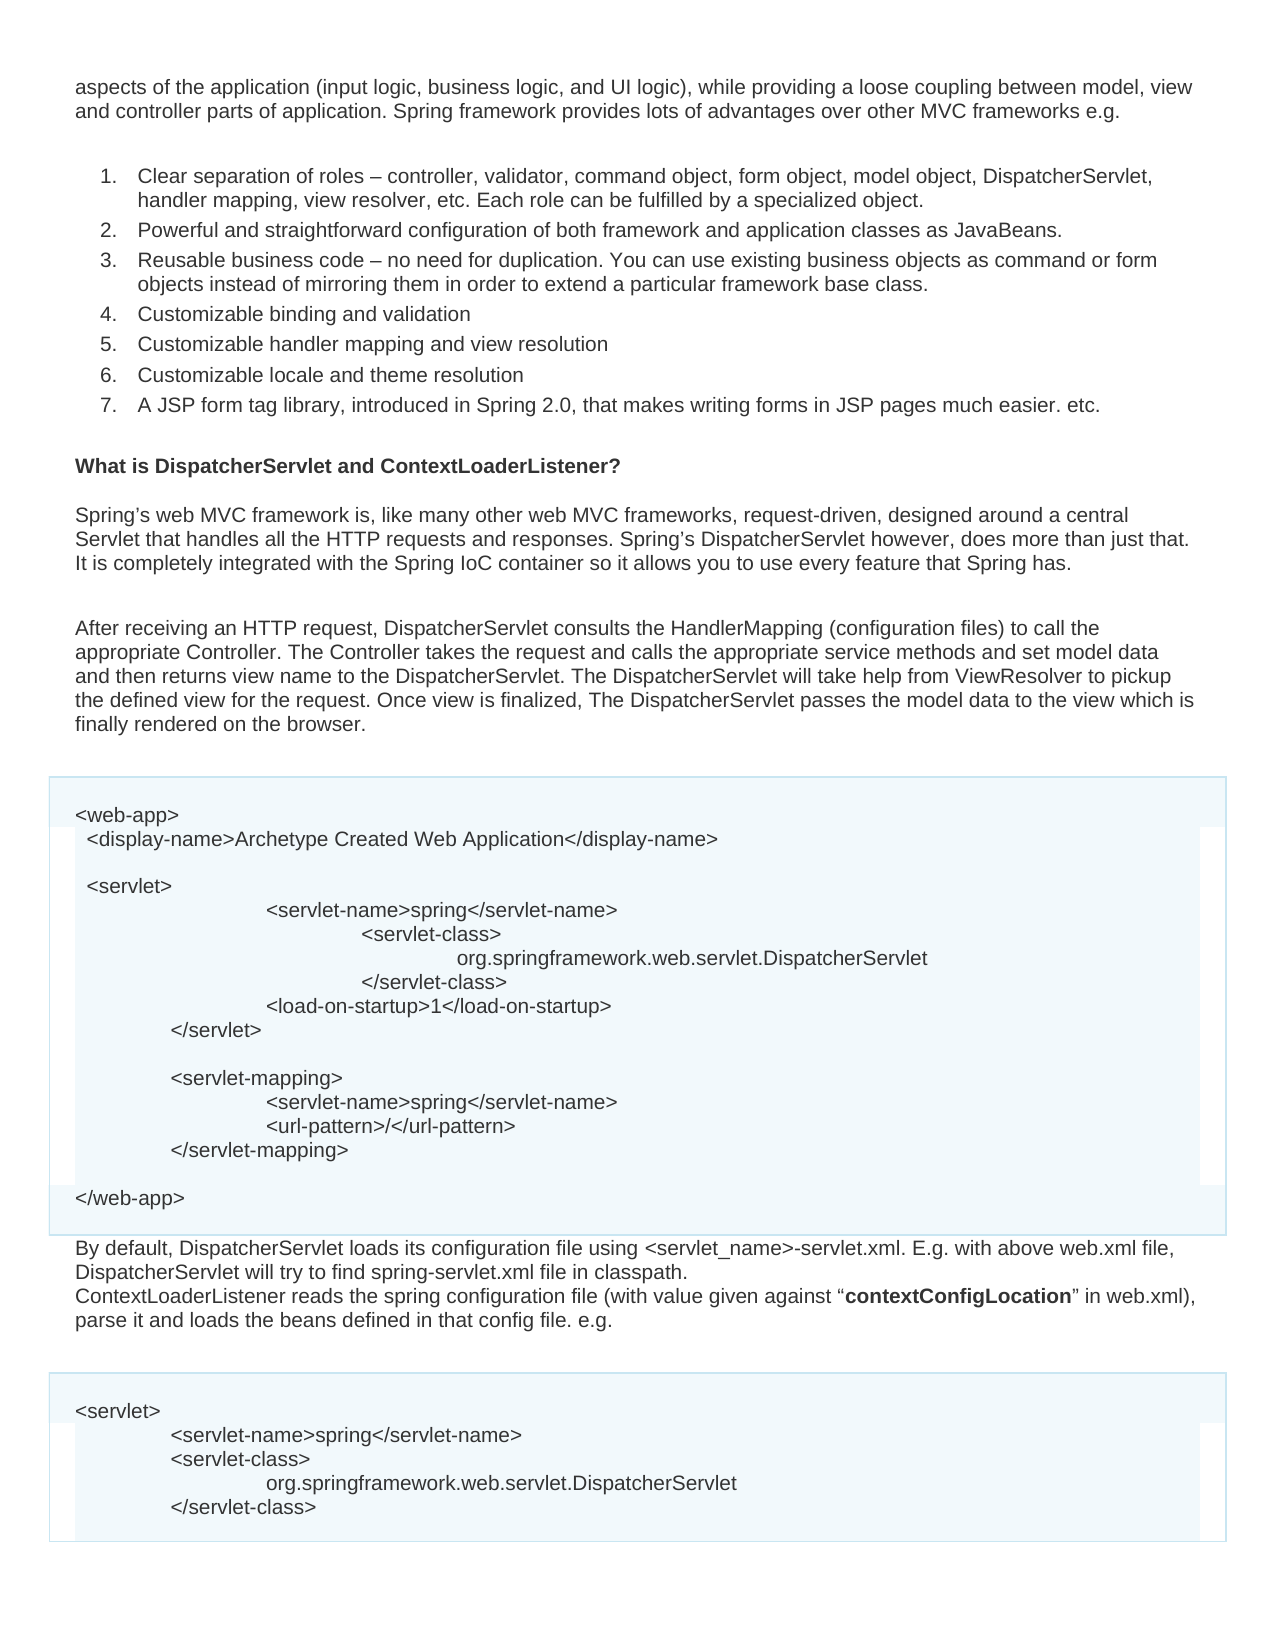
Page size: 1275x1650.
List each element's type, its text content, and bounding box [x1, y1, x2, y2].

text org.springframework.web.servlet.DispatcherServlet [75, 1471, 1200, 1495]
text <url-pattern>/</url-pattern> [75, 1114, 1200, 1138]
list A JSP form tag library, introduced in Spring 2.0, that makes writing forms in JSP pages much easier. etc. [100, 393, 1200, 417]
text </servlet-class> [75, 1495, 1200, 1519]
text <servlet> [75, 874, 1200, 898]
text <servlet-name>spring</servlet-name> [75, 1423, 1200, 1447]
text <load-on-startup>1</load-on-startup> [75, 994, 1200, 1018]
text After receiving an HTTP request, DispatcherServlet consults the HandlerMapping (configuration files) to call the appropriate Controller. The Controller takes the request and calls the appropriate service methods and set model data and then returns view name to the DispatcherServlet. The DispatcherServlet will take help from ViewResolver to pickup the defined view for the request. Once view is finalized, The DispatcherServlet passes the model data to the view which is finally rendered on the browser. [75, 616, 1200, 735]
list Powerful and straightforward configuration of both framework and application classes as JavaBeans. [100, 218, 1200, 242]
text org.springframework.web.servlet.DispatcherServlet [75, 946, 1200, 970]
text ContextLoaderListener reads the spring configuration file (with value given against “contextConfigLocation” in web.xml), parse it and loads the beans defined in that config file. e.g. [75, 1284, 1200, 1332]
text <servlet-name>spring</servlet-name> [75, 1090, 1200, 1114]
list Customizable binding and validation [100, 302, 1200, 326]
text </servlet> [75, 1018, 1200, 1042]
text <servlet-mapping> [75, 1066, 1200, 1090]
text Spring’s web MVC framework is, like many other web MVC frameworks, request-driven, designed around a central Servlet that handles all the HTTP requests and responses. Spring’s DispatcherServlet however, does more than just that. It is completely integrated with the Spring IoC container so it allows you to use every feature that Spring has. [75, 503, 1200, 575]
text <servlet-class> [75, 1447, 1200, 1471]
subtitle What is DispatcherServlet and ContextLoaderListener? [75, 454, 1200, 478]
text </servlet-mapping> [75, 1138, 1200, 1159]
list Reusable business code – no need for duplication. You can use existing business objects as command or form objects instead of mirroring them in order to extend a particular framework base class. [100, 248, 1200, 296]
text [75, 75, 1200, 123]
text <web-app> [50, 778, 1225, 827]
list Clear separation of roles – controller, validator, command object, form object, model object, DispatcherServlet, handler mapping, view resolver, etc. Each role can be fulfilled by a specialized object. [100, 163, 1200, 211]
text <display-name>Archetype Created Web Application</display-name> [75, 827, 1200, 851]
text </servlet-class> [75, 970, 1200, 994]
list Customizable handler mapping and view resolution [100, 332, 1200, 356]
text </web-app> [50, 1159, 1225, 1234]
text By default, DispatcherServlet loads its configuration file using <servlet_name>-servlet.xml. E.g. with above web.xml file, DispatcherServlet will try to find spring-servlet.xml file in classpath. [75, 1236, 1200, 1284]
text <servlet-name>spring</servlet-name> [75, 898, 1200, 922]
text <servlet-class> [75, 922, 1200, 946]
text <servlet> [50, 1374, 1225, 1423]
list Customizable locale and theme resolution [100, 362, 1200, 386]
